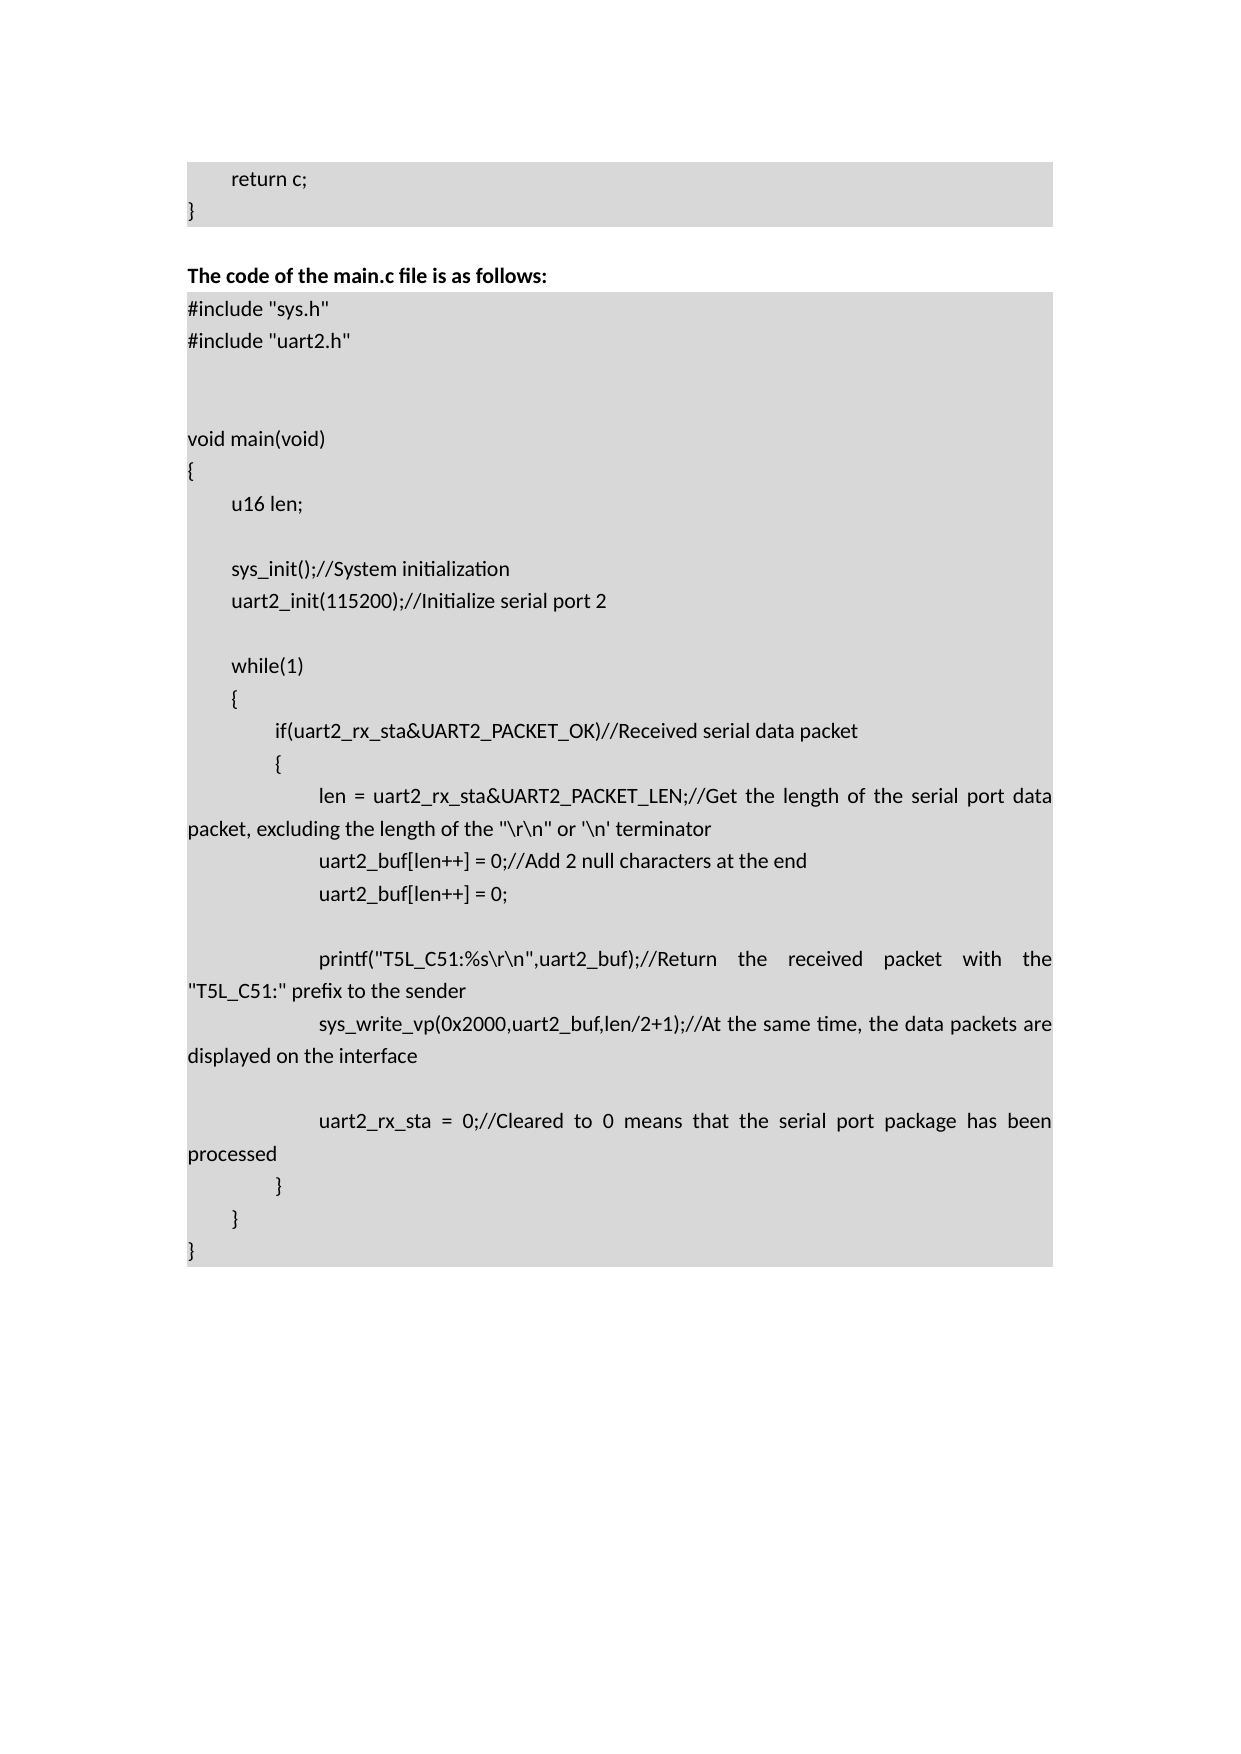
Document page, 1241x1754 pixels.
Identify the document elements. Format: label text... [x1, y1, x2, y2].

text { [187, 682, 1053, 714]
text void main(void) [187, 422, 1053, 454]
text #include "uart2.h" [187, 324, 1053, 357]
text sys_init();//System initialization [187, 552, 1053, 584]
text The code of the main.c file is as follows: [187, 259, 1053, 292]
text printf("T5L_C51:%s\r\n",uart2_buf);//Return the received packet with the "T5L_C51:" prefix to the sender [187, 942, 1053, 1007]
text } [187, 194, 1053, 227]
text return c; [187, 162, 1053, 194]
text sys_write_vp(0x2000,uart2_buf,len/2+1);//At the same time, the data packets are displayed on the interface [187, 1007, 1053, 1072]
text } [187, 1234, 1053, 1267]
text uart2_init(115200);//Initialize serial port 2 [187, 584, 1053, 617]
text u16 len; [187, 487, 1053, 519]
text uart2_buf[len++] = 0; [187, 877, 1053, 909]
text #include "sys.h" [187, 292, 1053, 324]
text { [187, 747, 1053, 779]
text uart2_buf[len++] = 0;//Add 2 null characters at the end [187, 844, 1053, 877]
text { [187, 454, 1053, 487]
text } [187, 1202, 1053, 1234]
text if(uart2_rx_sta&UART2_PACKET_OK)//Received serial data packet [187, 714, 1053, 747]
text } [187, 1169, 1053, 1202]
text len = uart2_rx_sta&UART2_PACKET_LEN;//Get the length of the serial port data packet, excluding the length of the "\r\n" or '\n' terminator [187, 779, 1053, 844]
text uart2_rx_sta = 0;//Cleared to 0 means that the serial port package has been processed [187, 1104, 1053, 1169]
text while(1) [187, 649, 1053, 682]
